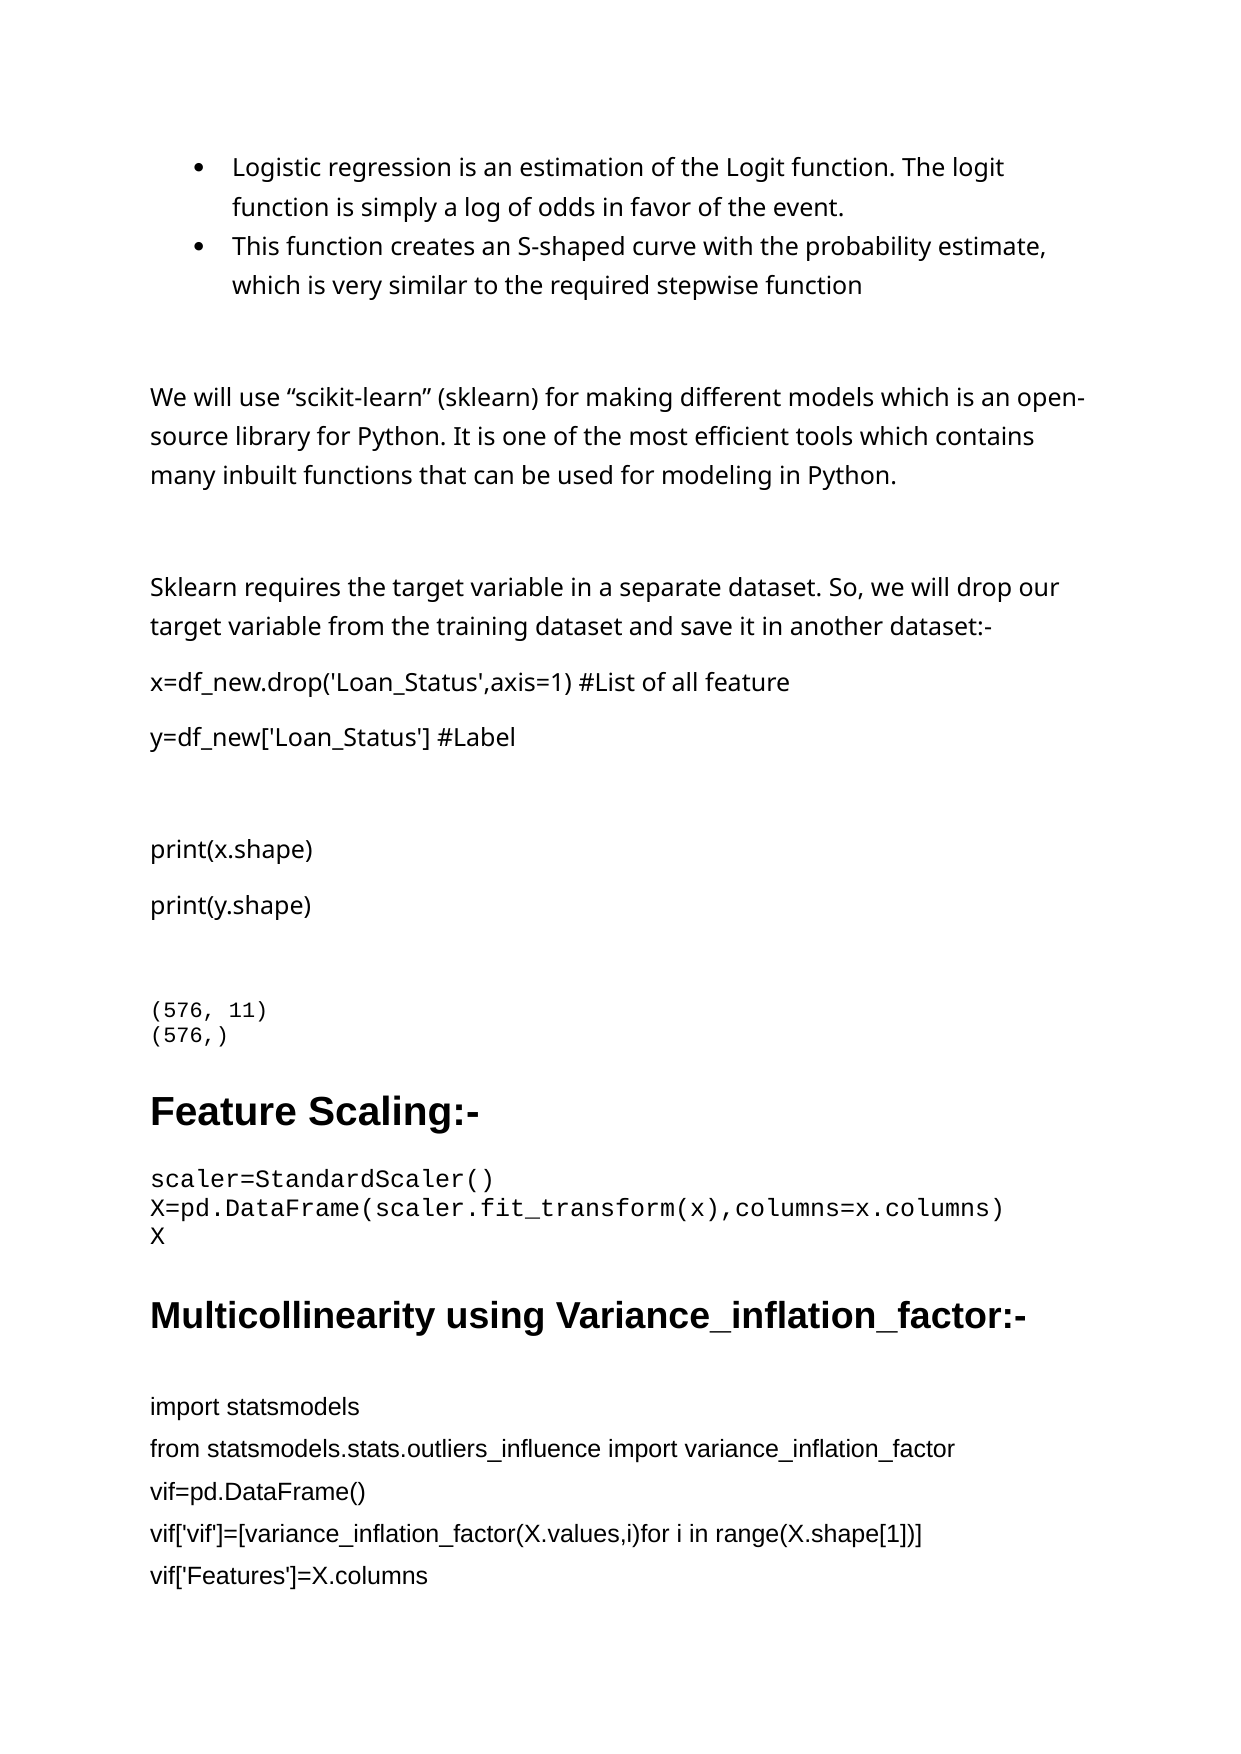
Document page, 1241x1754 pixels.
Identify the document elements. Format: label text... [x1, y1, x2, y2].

text x=df_new.drop('Loan_Status',axis=1) #List of all feature [150, 664, 1090, 698]
list Logistic regression is an estimation of the Logit function. The logit function is simply a log of odds in favor of the event. [194, 150, 1090, 223]
text import statsmodels [150, 1392, 1090, 1421]
text scaler=StandardScaler() [150, 1167, 1090, 1195]
text from statsmodels.stats.outliers_influence import variance_inflation_factor [150, 1434, 1090, 1463]
text Multicollinearity using Variance_inflation_factor:- [150, 1293, 1090, 1337]
text Feature Scaling:- [150, 1087, 1090, 1134]
text print(y.shape) [150, 887, 1090, 922]
text Sklearn requires the target variable in a separate dataset. So, we will drop our target variable from the training dataset and save it in another dataset:- [150, 569, 1090, 642]
text vif['vif']=[variance_inflation_factor(X.values,i)for i in range(X.shape[1])] [150, 1519, 1090, 1548]
text (576, 11) [150, 999, 1090, 1024]
text X [150, 1223, 1090, 1252]
text vif['Features']=X.columns [150, 1561, 1090, 1590]
text We will use “scikit-learn” (sklearn) for making different models which is an open-source library for Python. It is one of the most efficient tools which contains many inbuilt functions that can be used for modeling in Python. [150, 379, 1090, 492]
text (576,) [150, 1024, 1090, 1049]
list This function creates an S-shaped curve with the probability estimate, which is very similar to the required stepwise function [194, 228, 1090, 302]
text X=pd.DataFrame(scaler.fit_transform(x),columns=x.columns) [150, 1195, 1090, 1223]
text y=df_new['Loan_Status'] #Label [150, 720, 1090, 754]
text vif=pd.DataFrame() [150, 1477, 1090, 1505]
text print(x.shape) [150, 832, 1090, 866]
